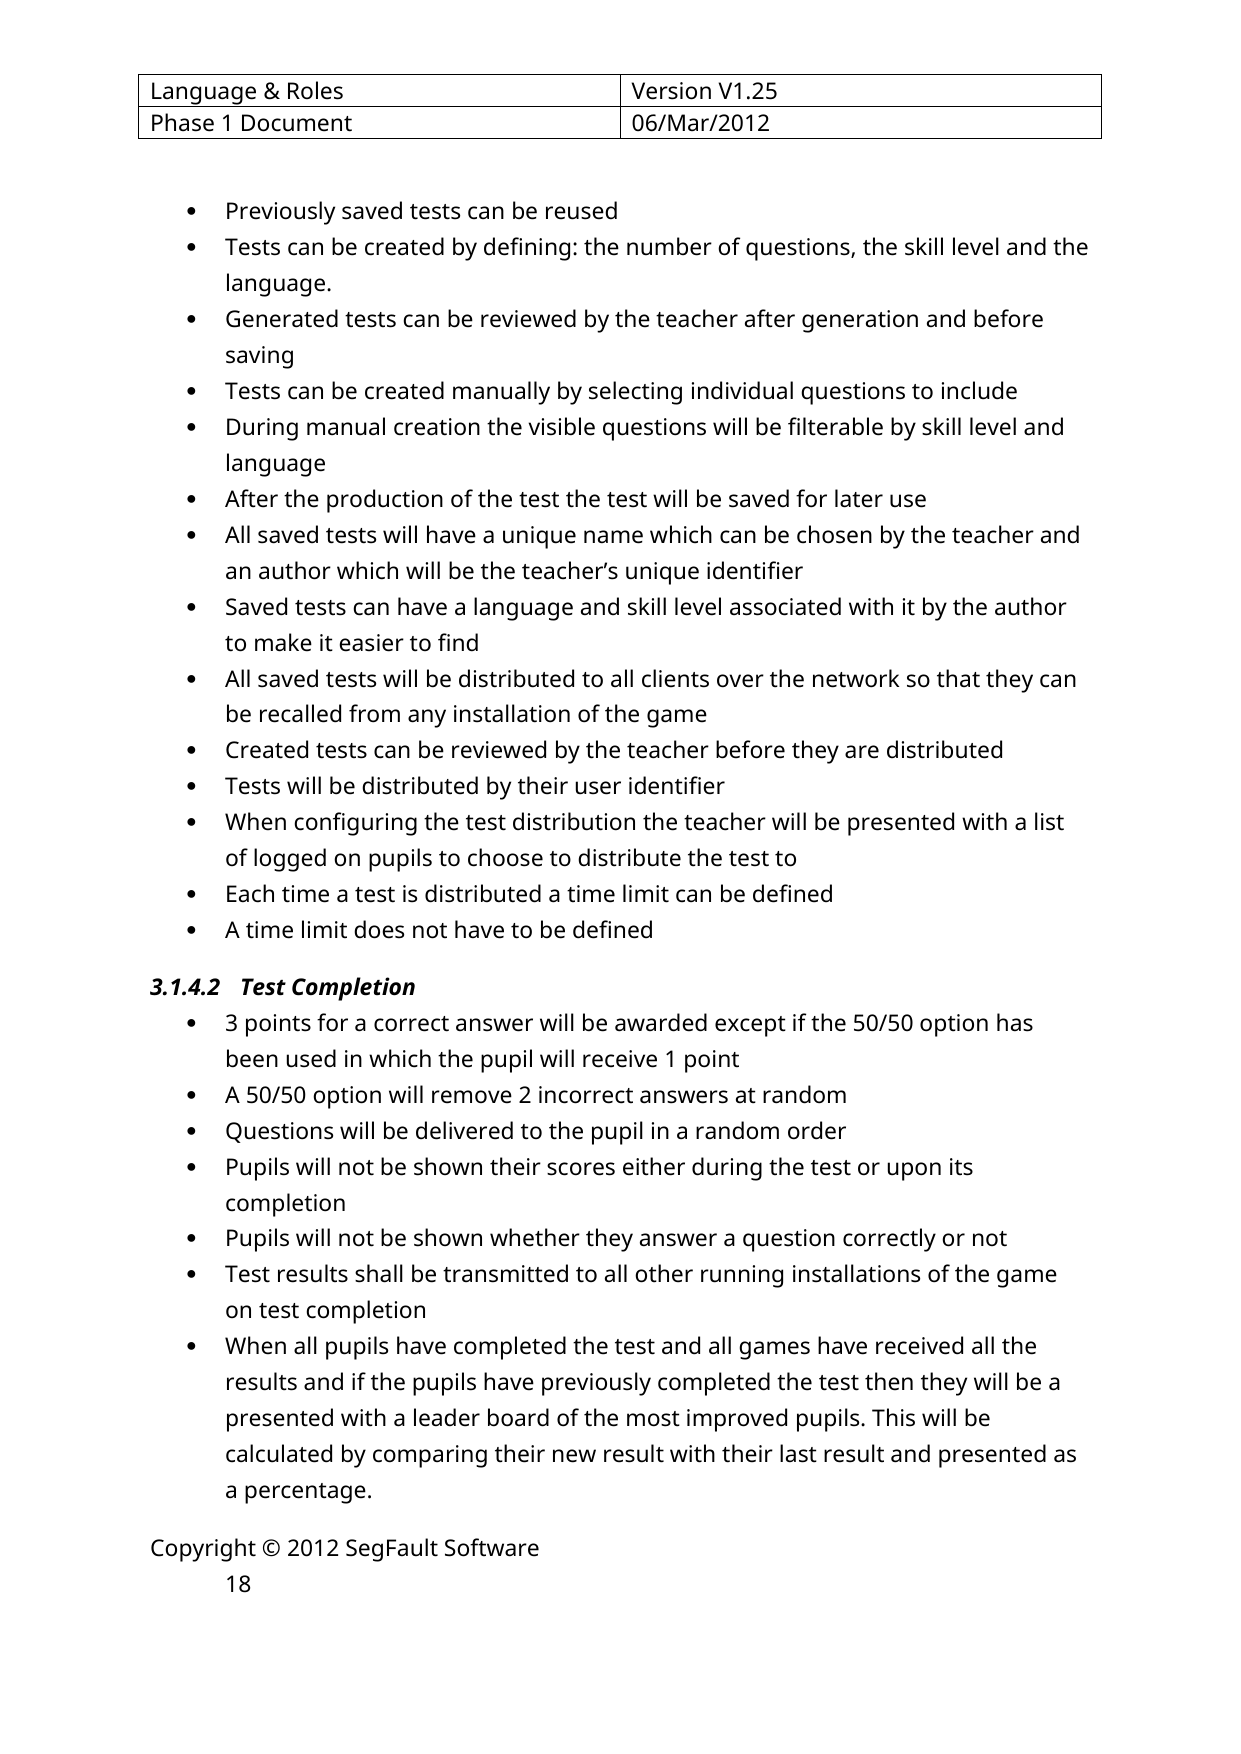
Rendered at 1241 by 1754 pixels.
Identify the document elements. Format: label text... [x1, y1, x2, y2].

list All saved tests will have a unique name which can be chosen by the teacher and an author which will be the teacher’s unique identifier [187, 519, 1090, 586]
list Test results shall be transmitted to all other running installations of the game on test completion [187, 1258, 1090, 1326]
list Pupils will not be shown whether they answer a question correctly or not [187, 1222, 1090, 1254]
list All saved tests will be distributed to all clients over the network so that they can be recalled from any installation of the game [187, 662, 1090, 730]
list Previously saved tests can be reused [187, 195, 1090, 227]
list 3 points for a correct answer will be awarded except if the 50/50 option has been used in which the pupil will receive 1 point [187, 1007, 1090, 1074]
list When all pupils have completed the test and all games have received all the results and if the pupils have previously completed the test then they will be a presented with a leader board of the most improved pupils. This will be calculated by comparing their new result with their last result and presented as a percentage. [187, 1330, 1090, 1505]
list Pupils will not be shown their scores either during the test or upon its completion [187, 1151, 1090, 1218]
list Questions will be delivered to the pupil in a random order [187, 1114, 1090, 1146]
list After the production of the test the test will be saved for later use [187, 483, 1090, 514]
list When configuring the test distribution the teacher will be presented with a list of logged on pupils to choose to distribute the test to [187, 806, 1090, 873]
list Tests will be distributed by their user identifier [187, 770, 1090, 802]
list During manual creation the visible questions will be filterable by skill level and language [187, 411, 1090, 478]
list Tests can be created manually by selecting individual questions to include [187, 375, 1090, 406]
list Saved tests can have a language and skill level associated with it by the author to make it easier to find [187, 591, 1090, 658]
list Generated tests can be reviewed by the teacher after generation and before saving [187, 303, 1090, 370]
list A time limit does not have to be defined [187, 914, 1090, 945]
list Tests can be created by defining: the number of questions, the skill level and the language. [187, 231, 1090, 298]
list A 50/50 option will remove 2 incorrect answers at random [187, 1079, 1090, 1110]
subtitle Test Completion [150, 971, 1090, 1002]
list Created tests can be reviewed by the teacher before they are distributed [187, 734, 1090, 766]
list Each time a test is distributed a time limit can be defined [187, 878, 1090, 909]
